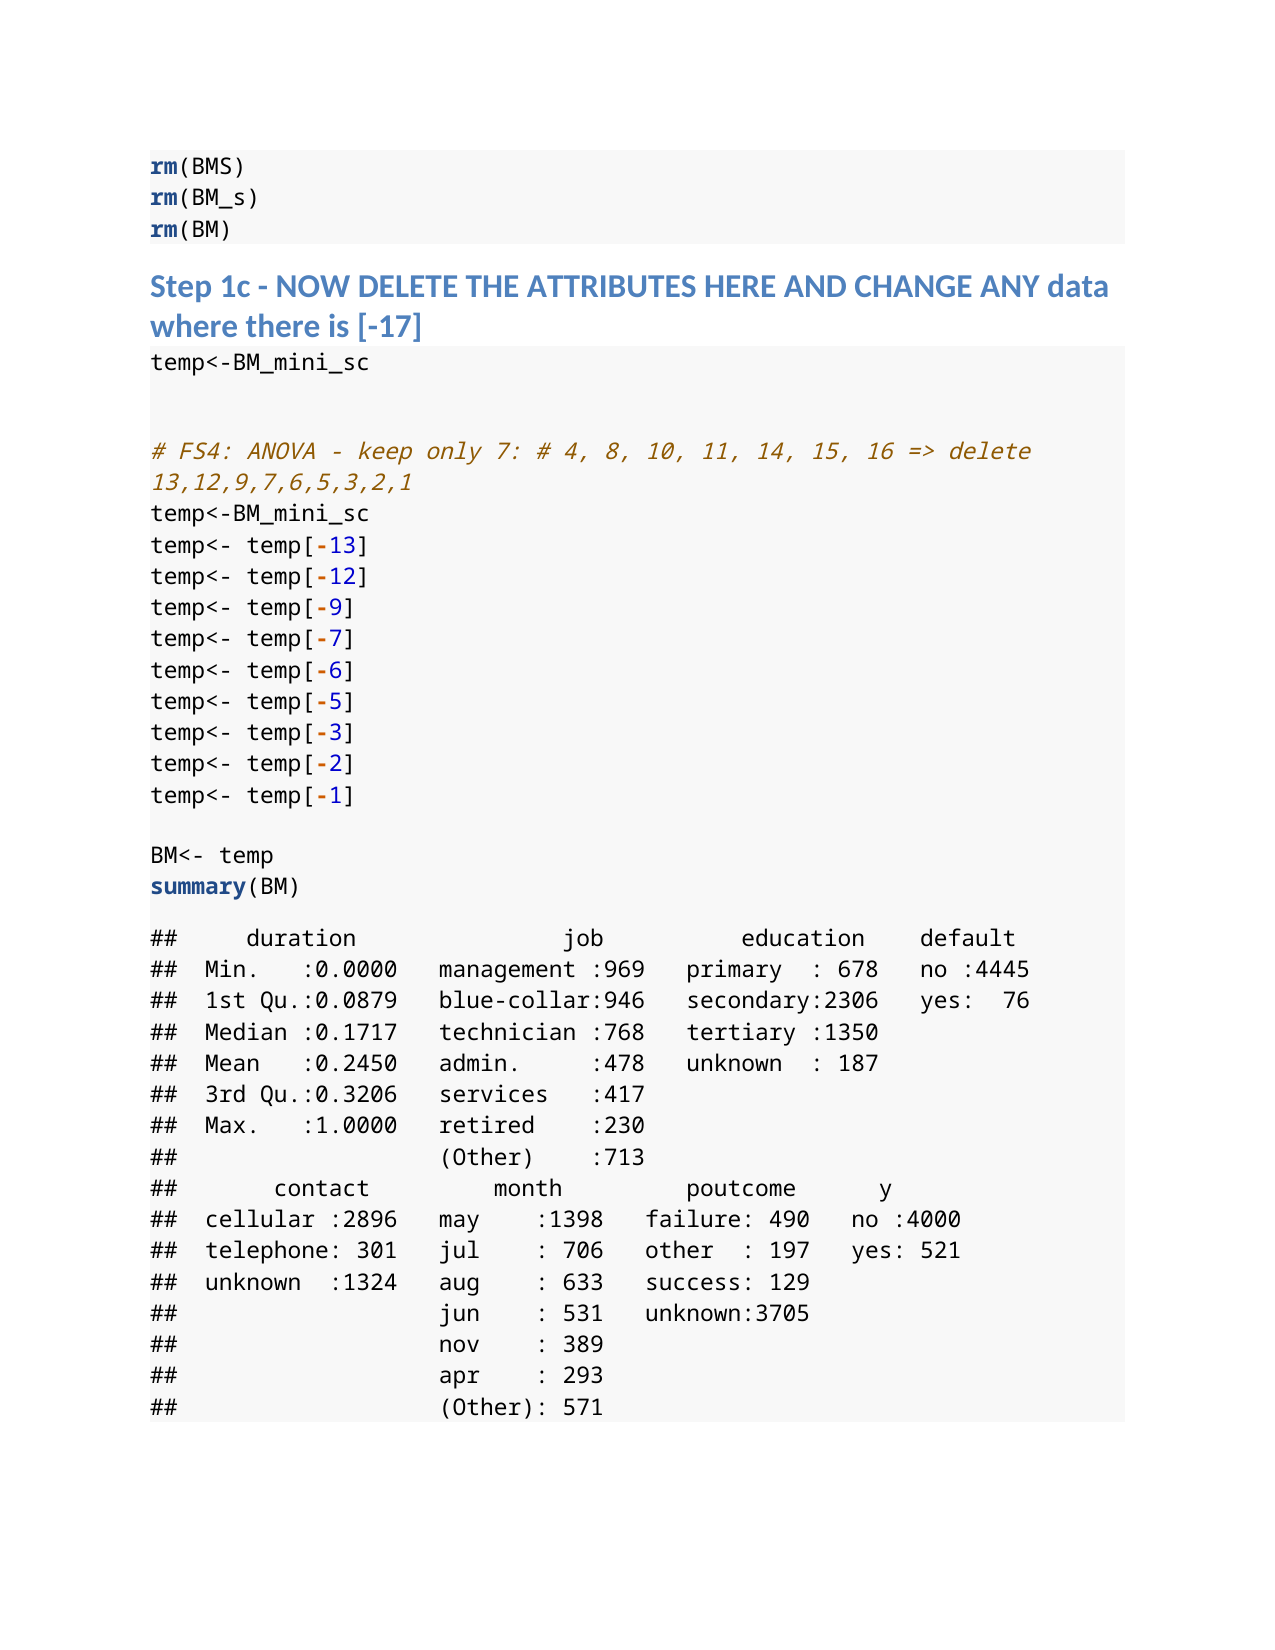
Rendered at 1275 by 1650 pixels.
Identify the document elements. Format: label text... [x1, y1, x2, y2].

text temp<-BM_mini_sc # FS4: ANOVA - keep only 7: # 4, 8, 10, 11, 14, 15, 16 => delete 13,12,9,7,6,5,3,2,1 temp<-BM_mini_sc temp<- temp[-13] temp<- temp[-12] temp<- temp[-9] temp<- temp[-7] temp<- temp[-6] temp<- temp[-5] temp<- temp[-3] temp<- temp[-2] temp<- temp[-1] BM<- temp summary(BM) [150, 346, 1125, 901]
subtitle Step 1c - NOW DELETE THE ATTRIBUTES HERE AND CHANGE ANY data where there is [-17] [150, 264, 1125, 346]
text ## duration job education default ## Min. :0.0000 management :969 primary : 678 no :4445 ## 1st Qu.:0.0879 blue-collar:946 secondary:2306 yes: 76 ## Median :0.1717 technician :768 tertiary :1350 ## Mean :0.2450 admin. :478 unknown : 187 ## 3rd Qu.:0.3206 services :417 ## Max. :1.0000 retired :230 ## (Other) :713 ## contact month poutcome y ## cellular :2896 may :1398 failure: 490 no :4000 ## telephone: 301 jul : 706 other : 197 yes: 521 ## unknown :1324 aug : 633 success: 129 ## jun : 531 unknown:3705 ## nov : 389 ## apr : 293 ## (Other): 571 [150, 922, 1125, 1422]
